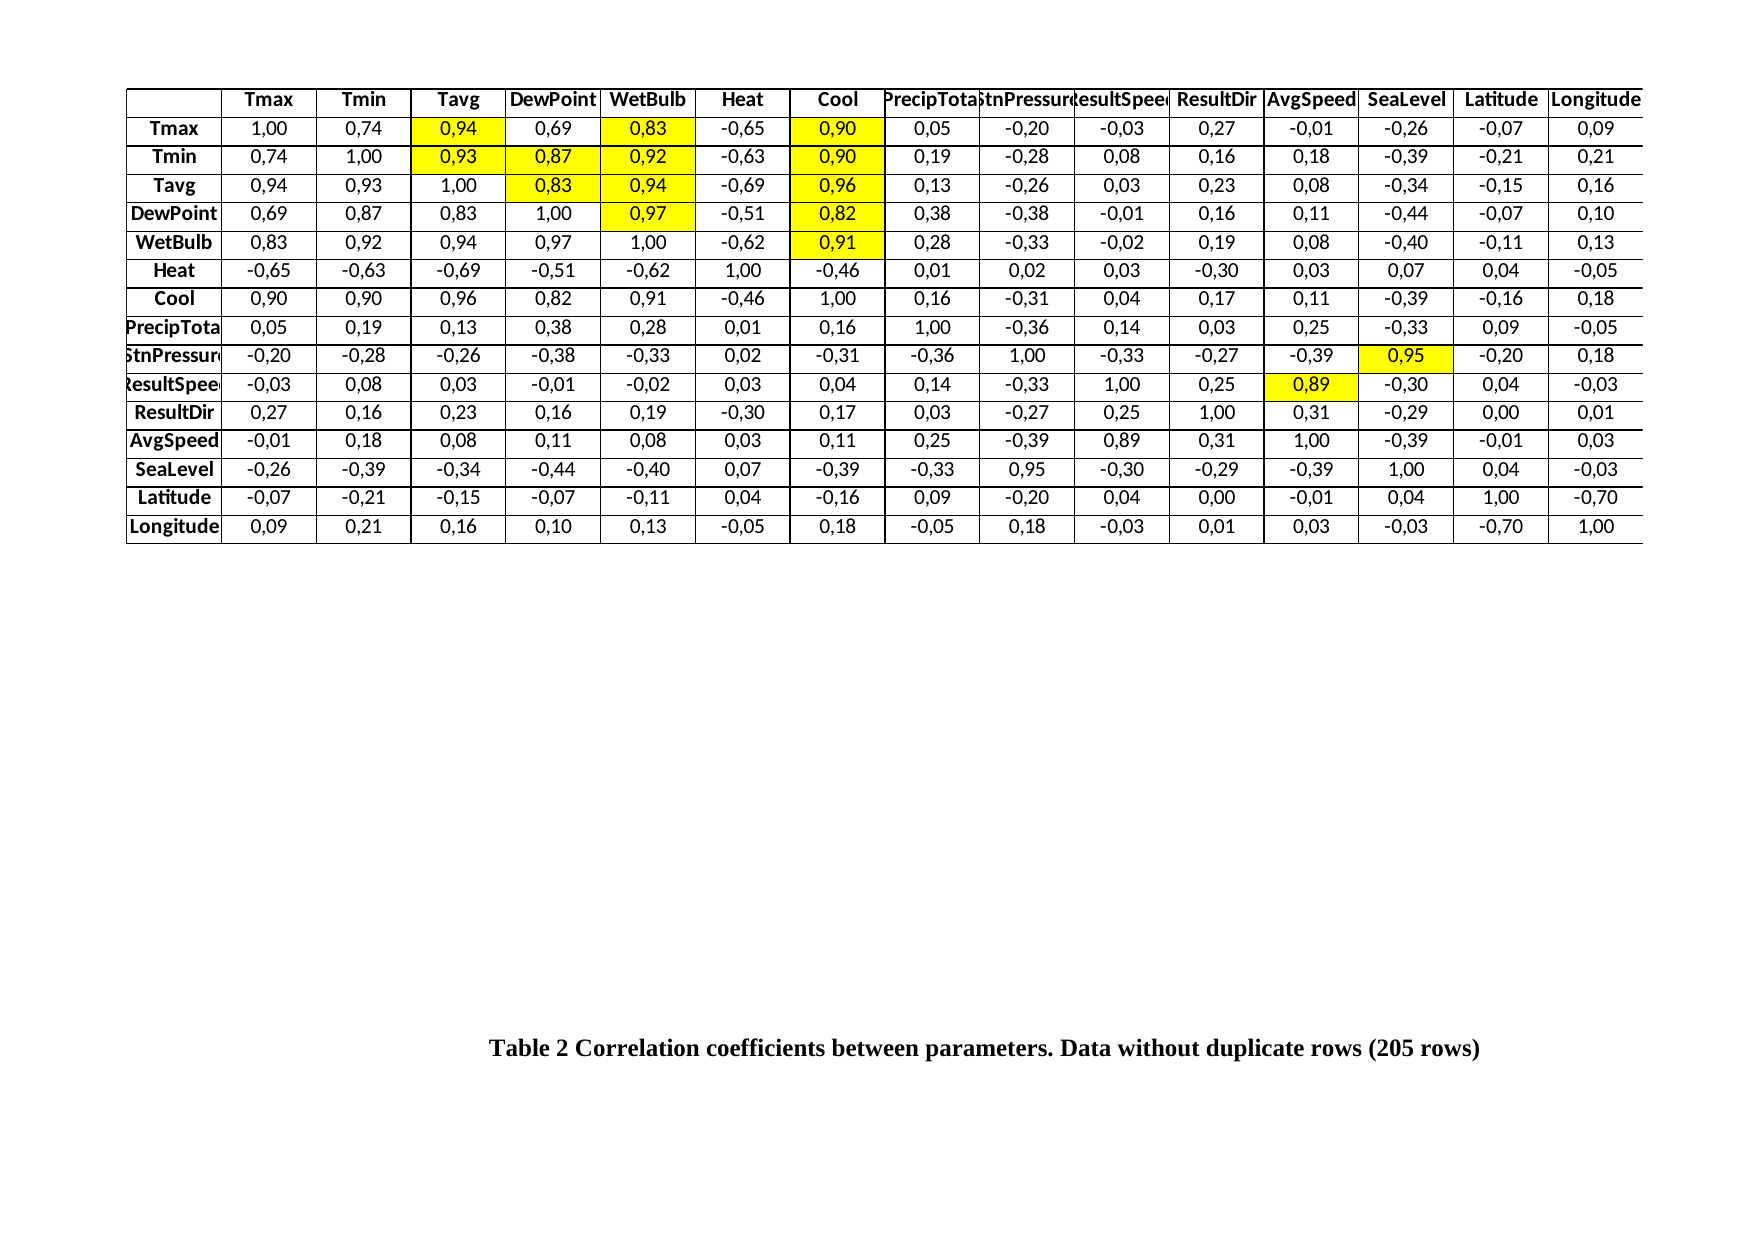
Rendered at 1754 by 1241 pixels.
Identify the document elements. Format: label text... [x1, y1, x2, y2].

list Table 2 Correlation coefficients between parameters. Data without duplicate rows (205 rows) [126, 1033, 1636, 1062]
